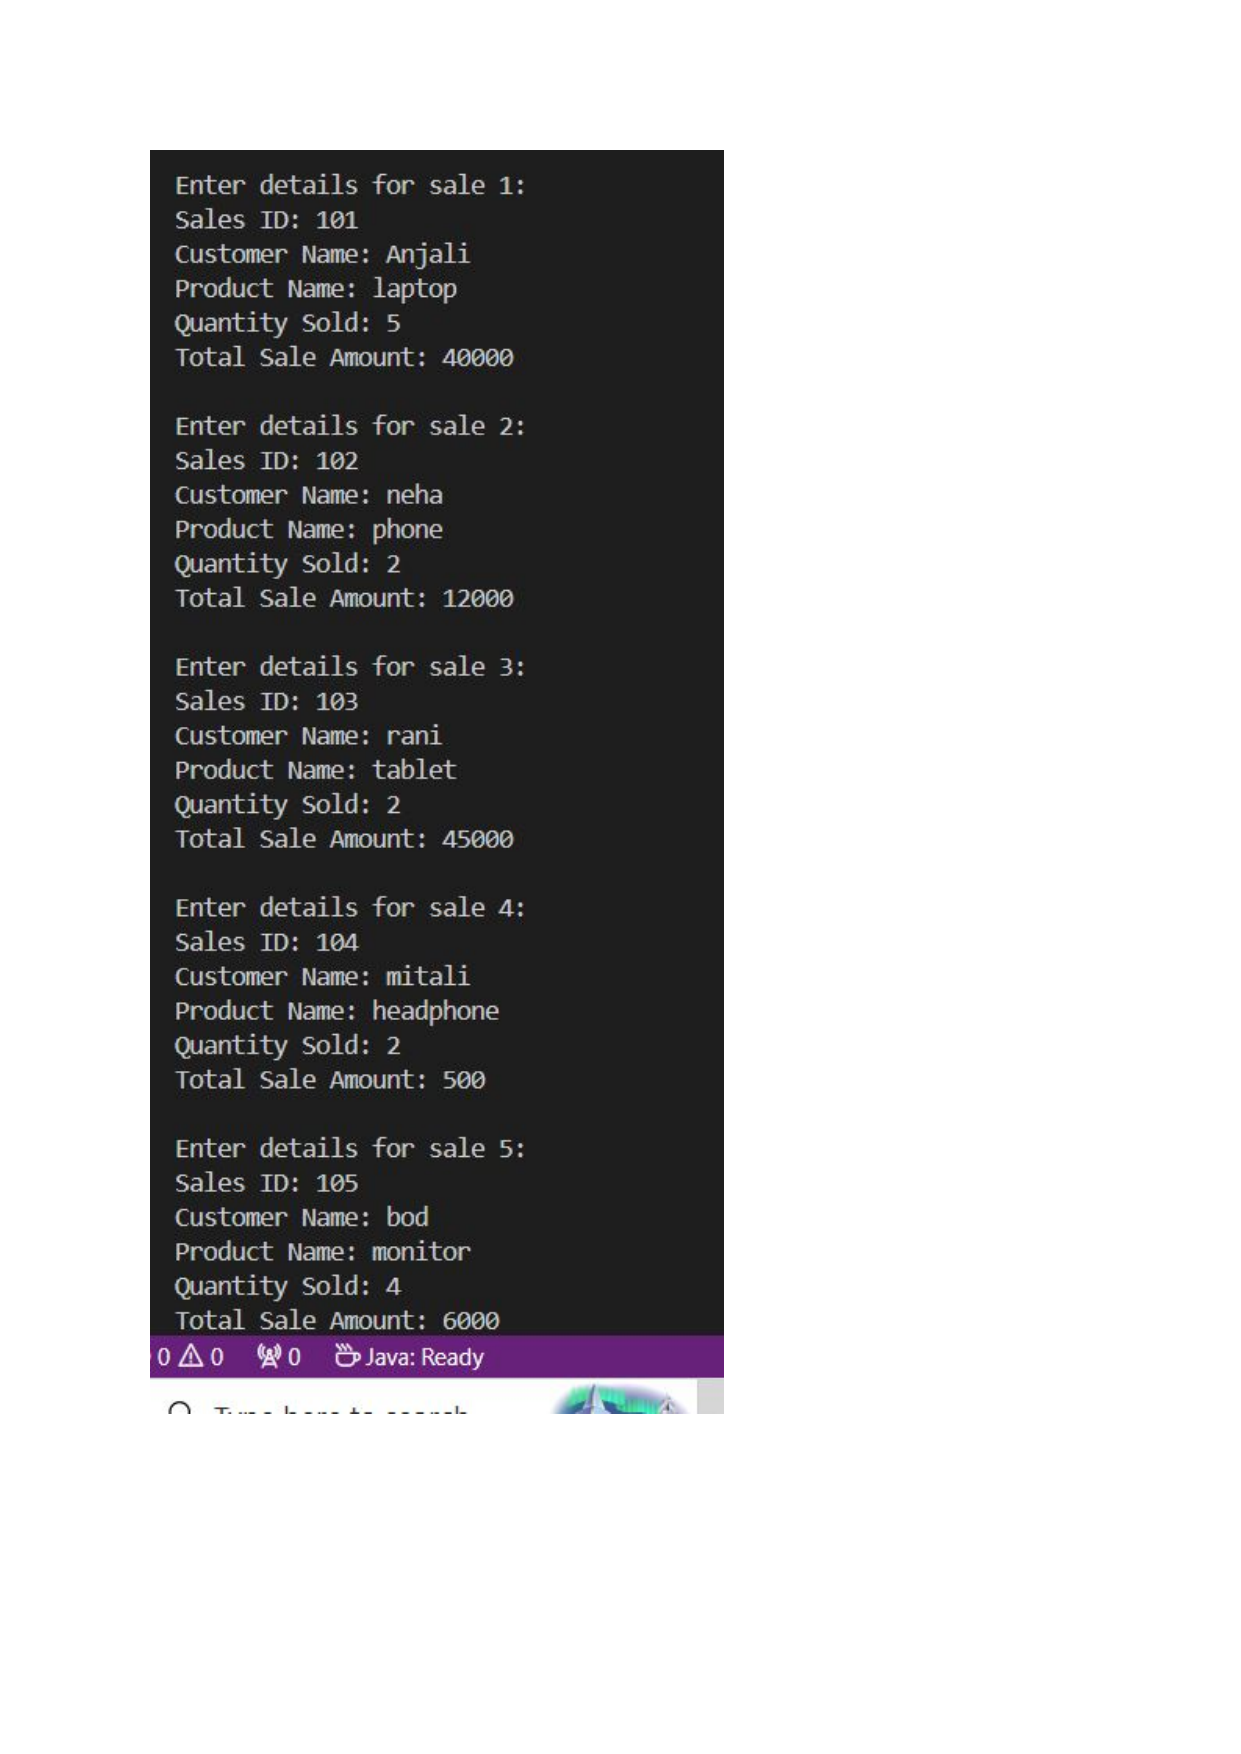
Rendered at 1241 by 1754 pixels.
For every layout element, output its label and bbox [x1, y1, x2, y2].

picture [150, 150, 724, 1414]
